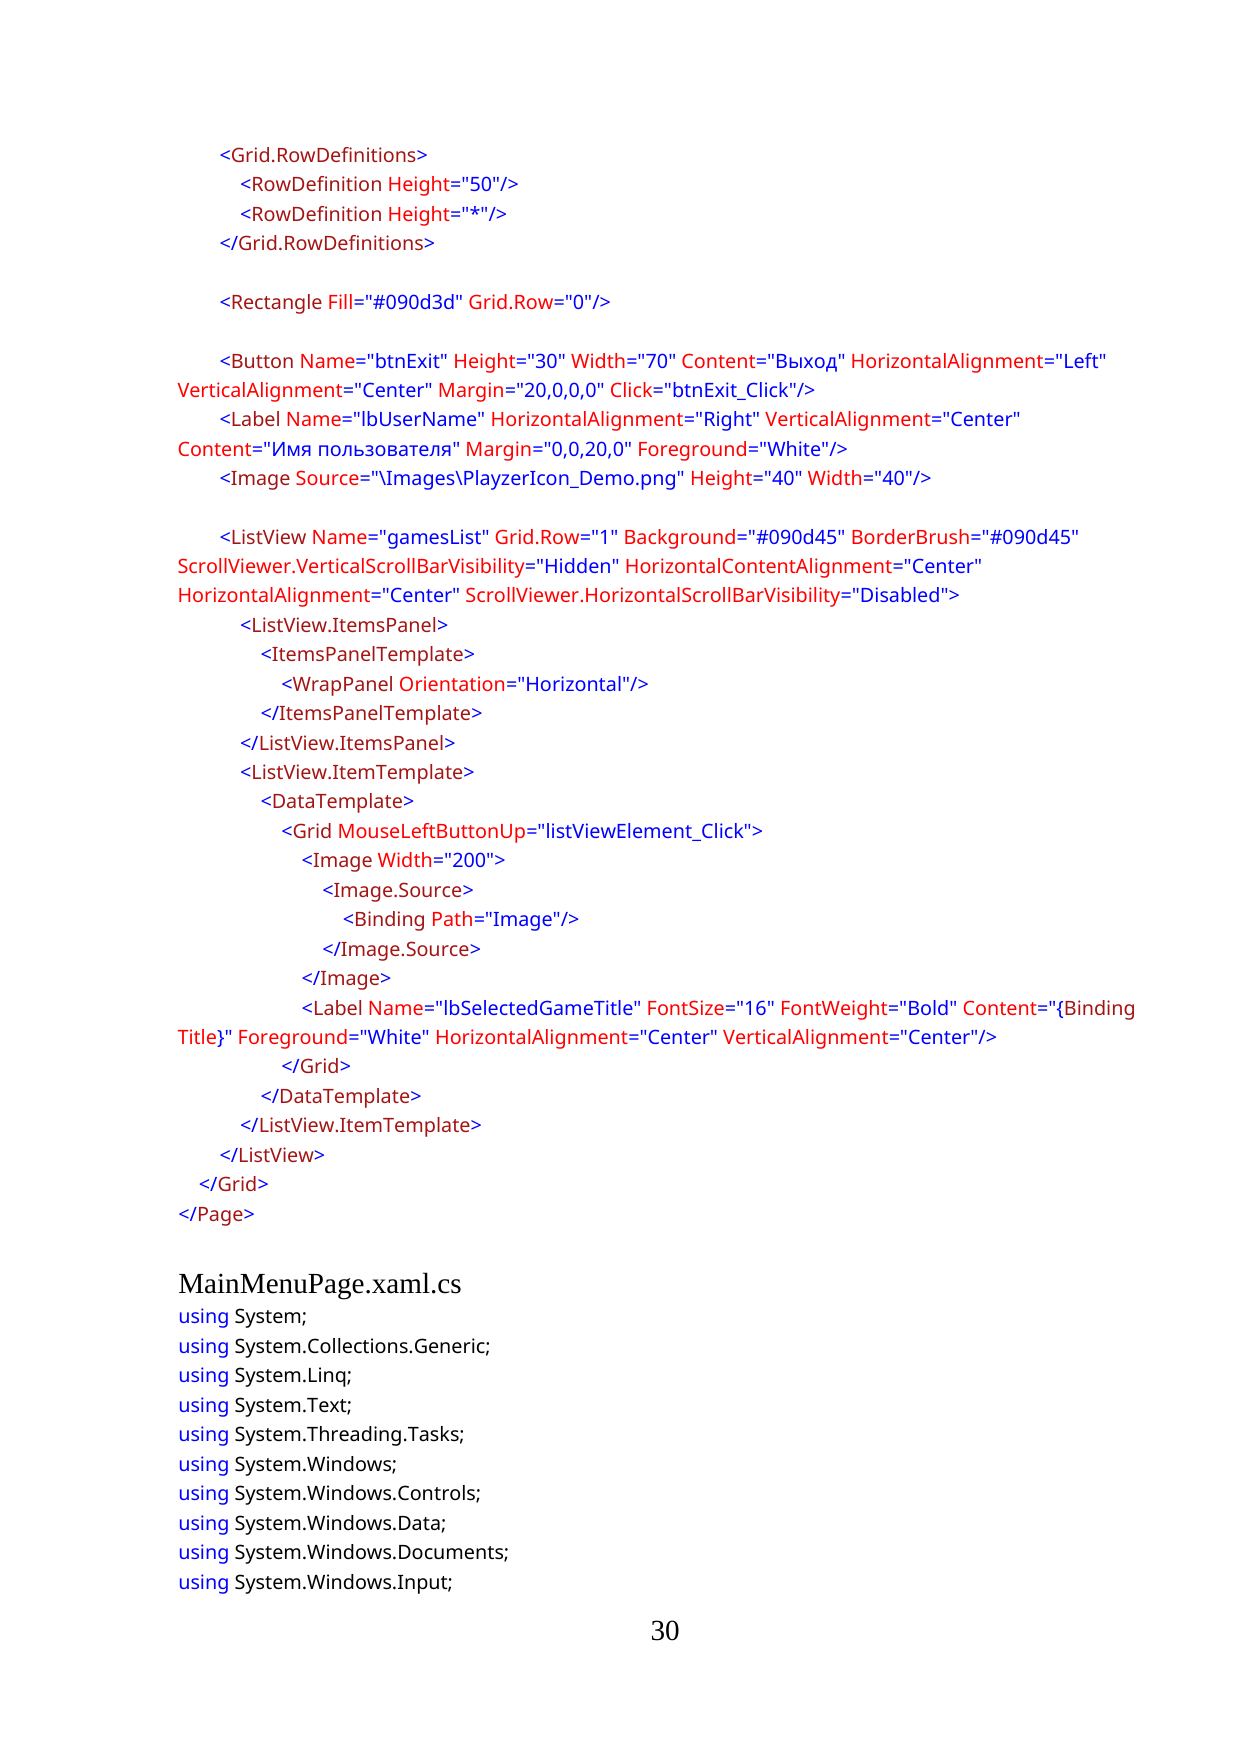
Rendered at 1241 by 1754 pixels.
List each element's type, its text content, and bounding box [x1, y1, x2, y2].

text using System.Windows.Documents; [177, 1538, 1152, 1565]
text </Grid> [177, 1171, 1152, 1197]
text <Label Name="lbUserName" HorizontalAlignment="Right" VerticalAlignment="Center" Content="Имя пользователя" Margin="0,0,20,0" Foreground="White"/> [177, 406, 1152, 462]
text </Page> [177, 1200, 1152, 1227]
text using System.Windows; [177, 1450, 1152, 1477]
text </ListView.ItemsPanel> [177, 729, 1152, 756]
text <ListView.ItemTemplate> [177, 758, 1152, 785]
text using System.Windows.Data; [177, 1509, 1152, 1536]
text <Image Source="\Images\PlayzerIcon_Demo.png" Height="40" Width="40"/> [177, 464, 1152, 491]
text <WrapPanel Orientation="Horizontal"/> [177, 670, 1152, 697]
text <Binding Path="Image"/> [177, 906, 1152, 933]
text </Image.Source> [177, 935, 1152, 962]
text </DataTemplate> [177, 1082, 1152, 1109]
text </ItemsPanelTemplate> [177, 699, 1152, 726]
text <ListView.ItemsPanel> [177, 611, 1152, 638]
text <ItemsPanelTemplate> [177, 640, 1152, 667]
text using System.Windows.Controls; [177, 1479, 1152, 1506]
text </Grid> [177, 1053, 1152, 1079]
text <ListView Name="gamesList" Grid.Row="1" Background="#090d45" BorderBrush="#090d45" ScrollViewer.VerticalScrollBarVisibility="Hidden" HorizontalContentAlignment="Center" HorizontalAlignment="Center" ScrollViewer.HorizontalScrollBarVisibility="Disabled"> [177, 523, 1152, 608]
text </ListView.ItemTemplate> [177, 1112, 1152, 1138]
text <RowDefinition Height="*"/> [177, 200, 1152, 227]
text <Grid.RowDefinitions> [177, 141, 1152, 168]
text <Button Name="btnExit" Height="30" Width="70" Content="Выход" HorizontalAlignment="Left" VerticalAlignment="Center" Margin="20,0,0,0" Click="btnExit_Click"/> [177, 347, 1152, 403]
text using System.Text; [177, 1391, 1152, 1418]
text <Image.Source> [177, 876, 1152, 903]
text using System; [177, 1303, 1152, 1329]
text using System.Threading.Tasks; [177, 1421, 1152, 1447]
text <RowDefinition Height="50"/> [177, 170, 1152, 197]
text MainMenuPage.xaml.cs [177, 1266, 1152, 1299]
text </Image> [177, 964, 1152, 992]
text <Image Width="200"> [177, 847, 1152, 874]
text <Rectangle Fill="#090d3d" Grid.Row="0"/> [177, 288, 1152, 315]
text <Grid MouseLeftButtonUp="listViewElement_Click"> [177, 817, 1152, 844]
text using System.Collections.Generic; [177, 1332, 1152, 1359]
text <DataTemplate> [177, 788, 1152, 815]
text </ListView> [177, 1141, 1152, 1168]
text </Grid.RowDefinitions> [177, 229, 1152, 256]
text <Label Name="lbSelectedGameTitle" FontSize="16" FontWeight="Bold" Content="{Binding Title}" Foreground="White" HorizontalAlignment="Center" VerticalAlignment="Center"/> [177, 994, 1152, 1050]
text using System.Windows.Input; [177, 1568, 1152, 1595]
text using System.Linq; [177, 1362, 1152, 1388]
